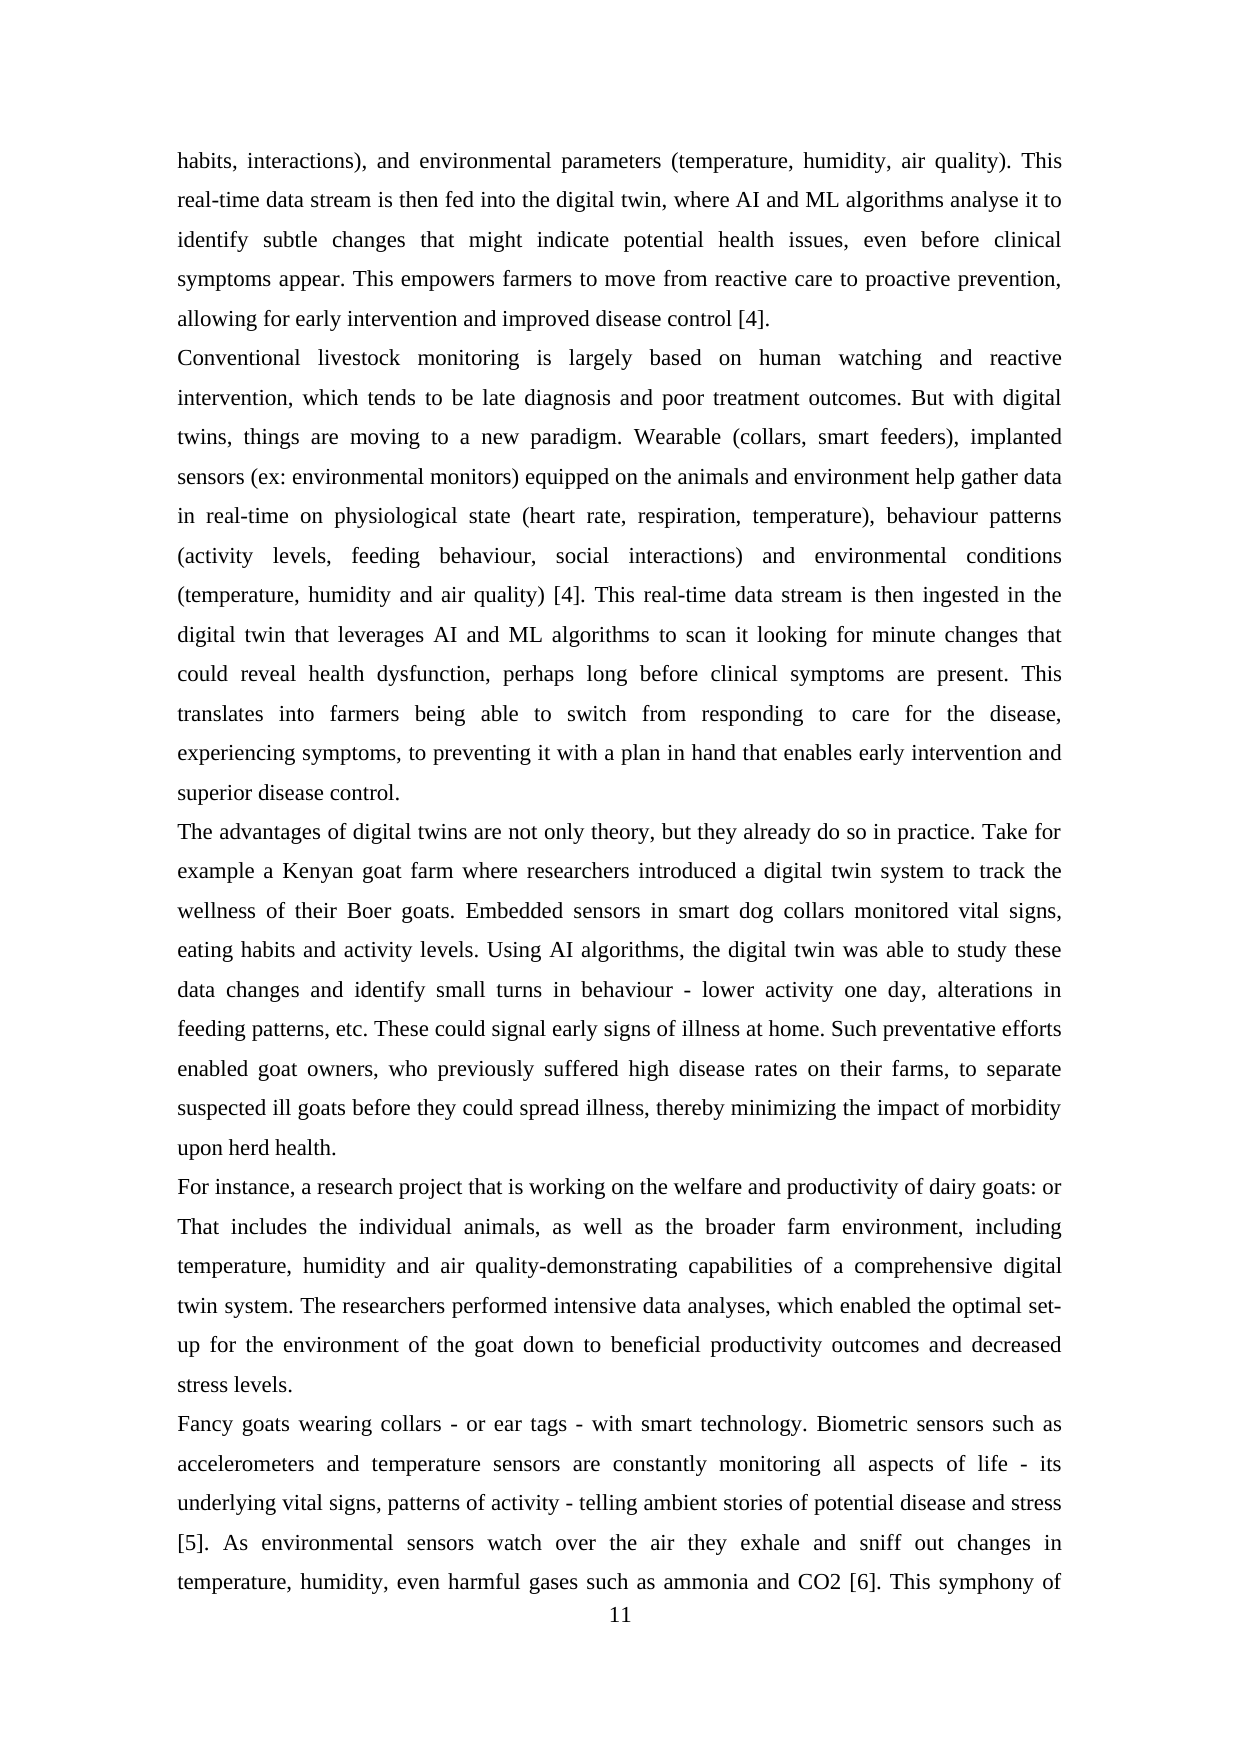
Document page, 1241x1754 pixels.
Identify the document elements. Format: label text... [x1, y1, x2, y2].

text For instance, a research project that is working on the welfare and productivity of dairy goats: or That includes the individual animals, as well as the broader farm environment, including temperature, humidity and air quality-demonstrating capabilities of a comprehensive digital twin system. The researchers performed intensive data analyses, which enabled the optimal set-up for the environment of the goat down to beneficial productivity outcomes and decreased stress levels. [177, 1173, 1063, 1397]
text Conventional livestock monitoring is largely based on human watching and reactive intervention, which tends to be late diagnosis and poor treatment outcomes. But with digital twins, things are moving to a new paradigm. Wearable (collars, smart feeders), implanted sensors (ex: environmental monitors) equipped on the animals and environment help gather data in real-time on physiological state (heart rate, respiration, temperature), behaviour patterns (activity levels, feeding behaviour, social interactions) and environmental conditions (temperature, humidity and air quality) [4]. This real-time data stream is then ingested in the digital twin that leverages AI and ML algorithms to scan it looking for minute changes that could reveal health dysfunction, perhaps long before clinical symptoms are present. This translates into farmers being able to switch from responding to care for the disease, experiencing symptoms, to preventing it with a plan in hand that enables early intervention and superior disease control. [177, 344, 1063, 805]
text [177, 147, 1063, 331]
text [177, 1410, 1063, 1594]
text The advantages of digital twins are not only theory, but they already do so in practice. Take for example a Kenyan goat farm where researchers introduced a digital twin system to track the wellness of their Boer goats. Embedded sensors in smart dog collars monitored vital signs, eating habits and activity levels. Using AI algorithms, the digital twin was able to study these data changes and identify small turns in behaviour - lower activity one day, alterations in feeding patterns, etc. These could signal early signs of illness at home. Such preventative efforts enabled goat owners, who previously suffered high disease rates on their farms, to separate suspected ill goats before they could spread illness, thereby minimizing the impact of morbidity upon herd health. [177, 818, 1063, 1160]
